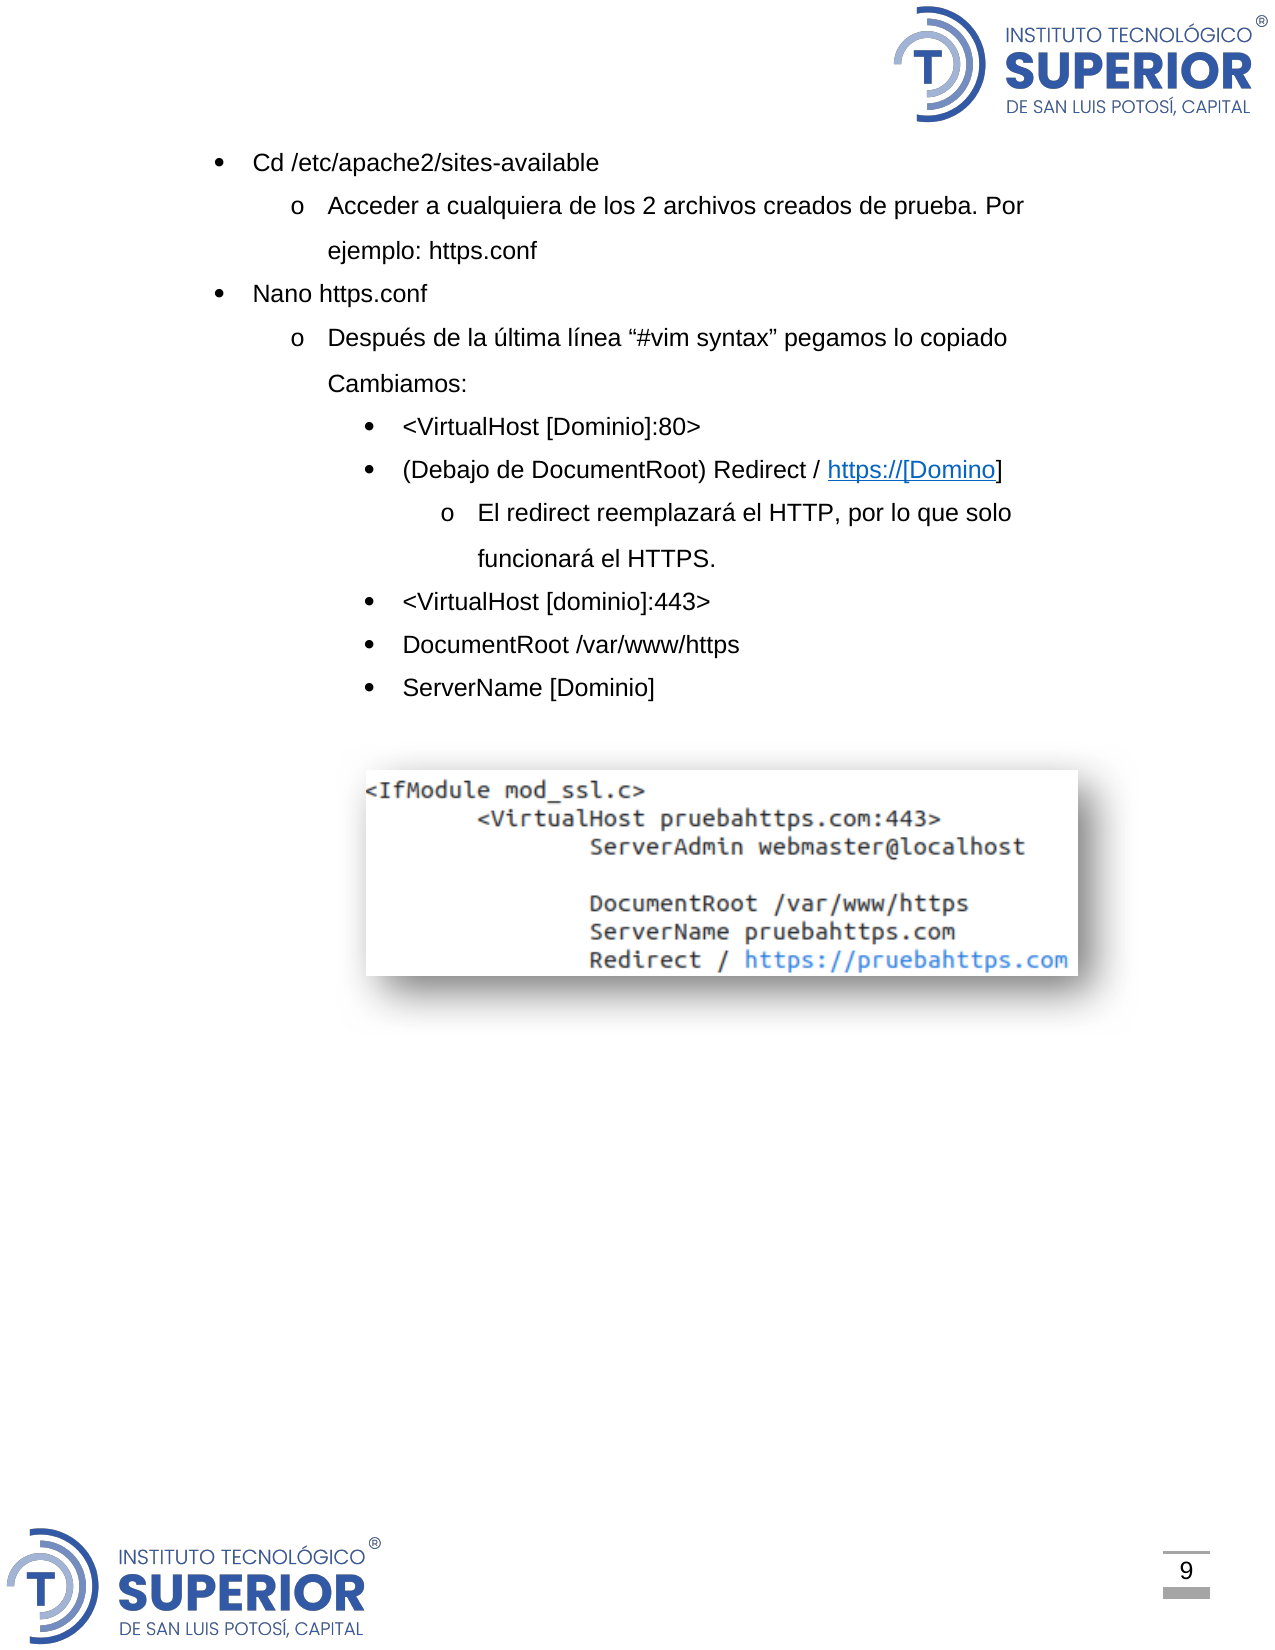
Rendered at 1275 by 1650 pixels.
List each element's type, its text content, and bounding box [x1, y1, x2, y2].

list Nano https.conf [215, 279, 1098, 308]
list Acceder a cualquiera de los 2 archivos creados de prueba. Por ejemplo: https.conf [290, 191, 1098, 265]
list Después de la última línea “#vim syntax” pegamos lo copiado [290, 322, 1098, 353]
picture [5, 1525, 385, 1647]
list Cambiamos: [327, 369, 1098, 398]
list <VirtualHost [dominio]:443> [365, 587, 1098, 616]
picture [892, 3, 1273, 125]
list DocumentRoot /var/www/https [365, 630, 1098, 659]
picture [366, 770, 1078, 976]
list (Debajo de DocumentRoot) Redirect / https://[Domino] [365, 455, 1098, 484]
list El redirect reemplazará el HTTP, por lo que solo funcionará el HTTPS. [440, 498, 1098, 572]
list ServerName [Dominio] [365, 673, 1098, 702]
list Cd /etc/apache2/sites-available [215, 148, 1098, 176]
list <VirtualHost [Dominio]:80> [365, 412, 1098, 441]
